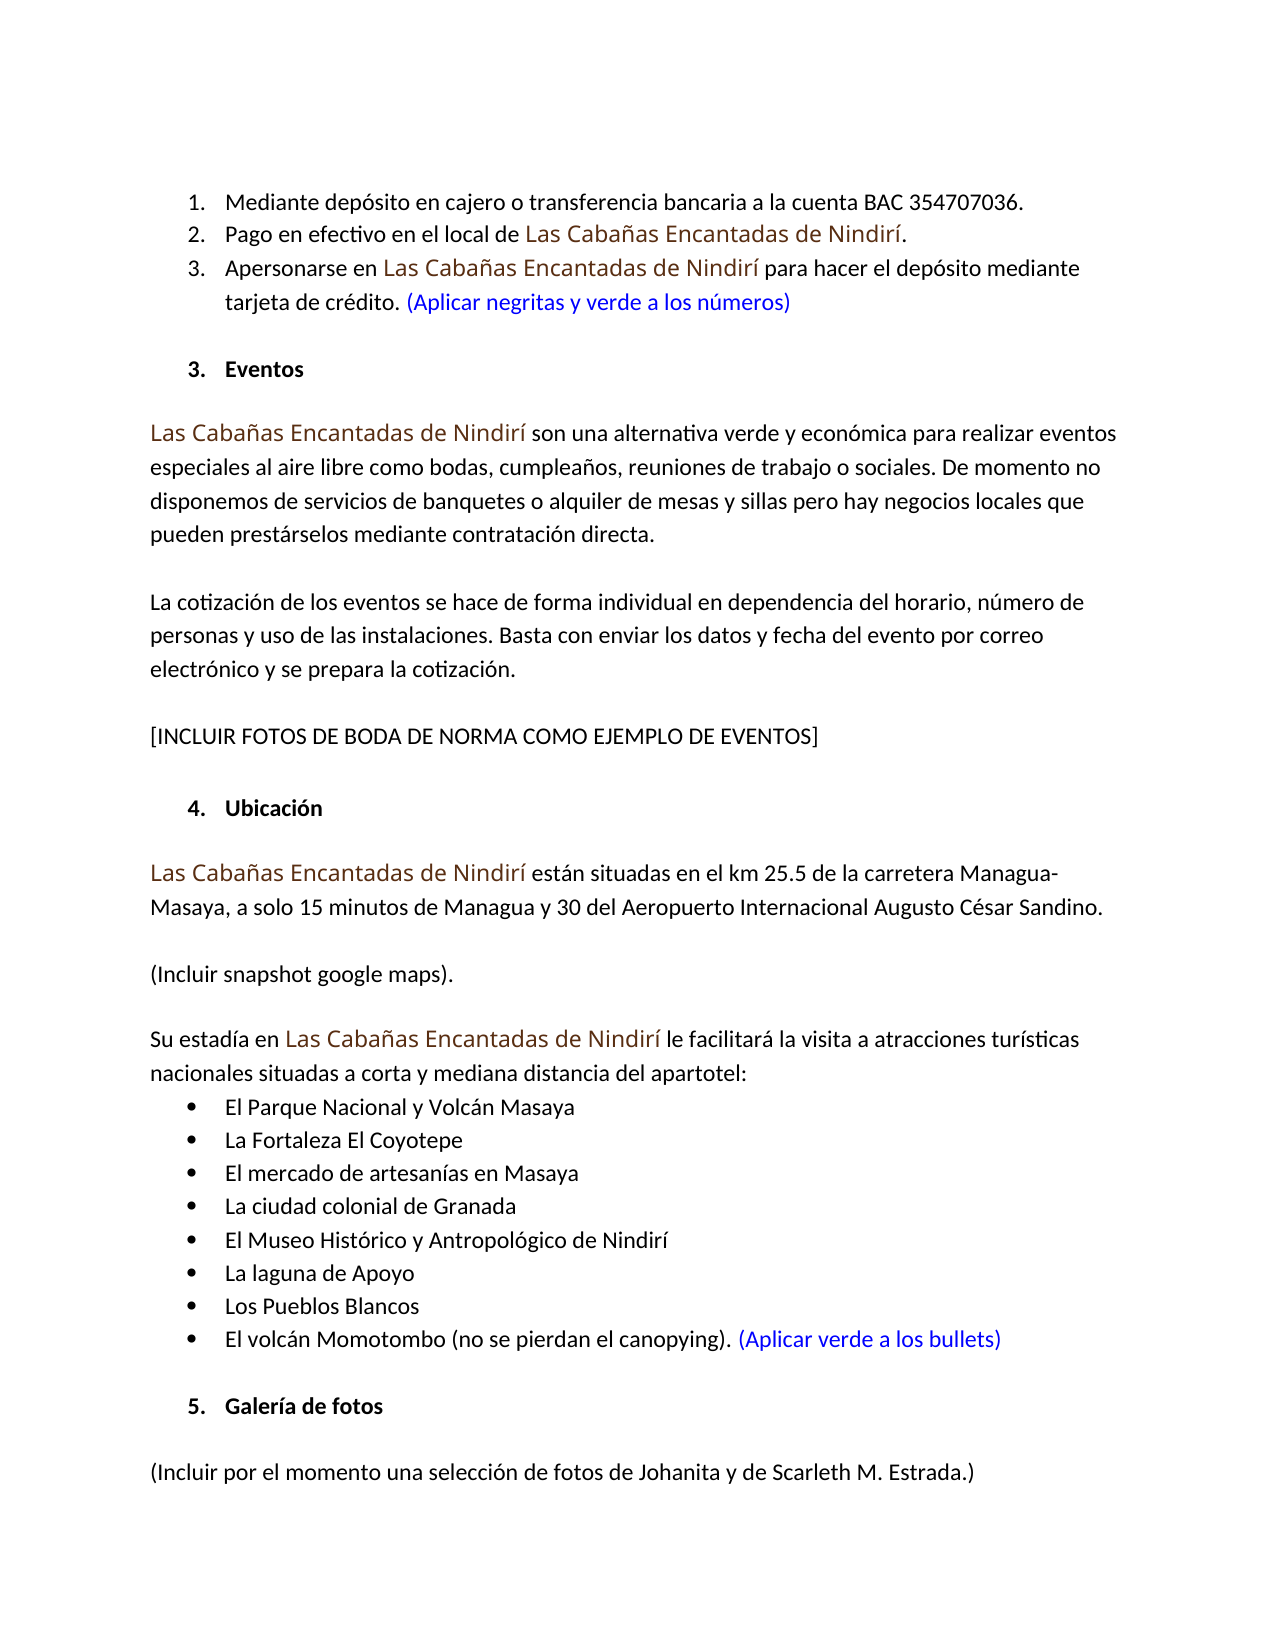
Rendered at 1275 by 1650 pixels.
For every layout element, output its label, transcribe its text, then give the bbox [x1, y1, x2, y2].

list El Museo Histórico y Antropológico de Nindirí [187, 1221, 1125, 1254]
list Ubicación [187, 789, 1125, 822]
text La cotización de los eventos se hace de forma individual en dependencia del horario, número de personas y uso de las instalaciones. Basta con enviar los datos y fecha del evento por correo electrónico y se prepara la cotización. [150, 587, 1125, 683]
text Las Cabañas Encantadas de Nindirí están situadas en el km 25.5 de la carretera Managua-Masaya, a solo 15 minutos de Managua y 30 del Aeropuerto Internacional Augusto César Sandino. [150, 855, 1125, 922]
list El volcán Momotombo (no se pierdan el canopying). (Aplicar verde a los bullets) [187, 1320, 1125, 1354]
list El mercado de artesanías en Masaya [187, 1154, 1125, 1187]
list La Fortaleza El Coyotepe [187, 1121, 1125, 1154]
list Mediante depósito en cajero o transferencia bancaria a la cuenta BAC 354707036. [187, 183, 1125, 216]
text Las Cabañas Encantadas de Nindirí son una alternativa verde y económica para realizar eventos especiales al aire libre como bodas, cumpleaños, reuniones de trabajo o sociales. De momento no disponemos de servicios de banquetes o alquiler de mesas y sillas pero hay negocios locales que pueden prestárselos mediante contratación directa. [150, 417, 1125, 549]
list El Parque Nacional y Volcán Masaya [187, 1088, 1125, 1121]
text Su estadía en Las Cabañas Encantadas de Nindirí le facilitará la visita a atracciones turísticas nacionales situadas a corta y mediana distancia del apartotel: [150, 1021, 1125, 1088]
list Galería de fotos [187, 1387, 1125, 1420]
list La ciudad colonial de Granada [187, 1187, 1125, 1221]
list La laguna de Apoyo [187, 1254, 1125, 1287]
text [INCLUIR FOTOS DE BODA DE NORMA COMO EJEMPLO DE EVENTOS] [150, 721, 1125, 751]
list Eventos [187, 350, 1125, 383]
list Apersonarse en Las Cabañas Encantadas de Nindirí para hacer el depósito mediante tarjeta de crédito. (Aplicar negritas y verde a los números) [187, 250, 1125, 316]
text (Incluir por el momento una selección de fotos de Johanita y de Scarleth M. Estrada.) [150, 1453, 1125, 1487]
list Pago en efectivo en el local de Las Cabañas Encantadas de Nindirí. [187, 216, 1125, 250]
list Los Pueblos Blancos [187, 1287, 1125, 1320]
text (Incluir snapshot google maps). [150, 955, 1125, 988]
